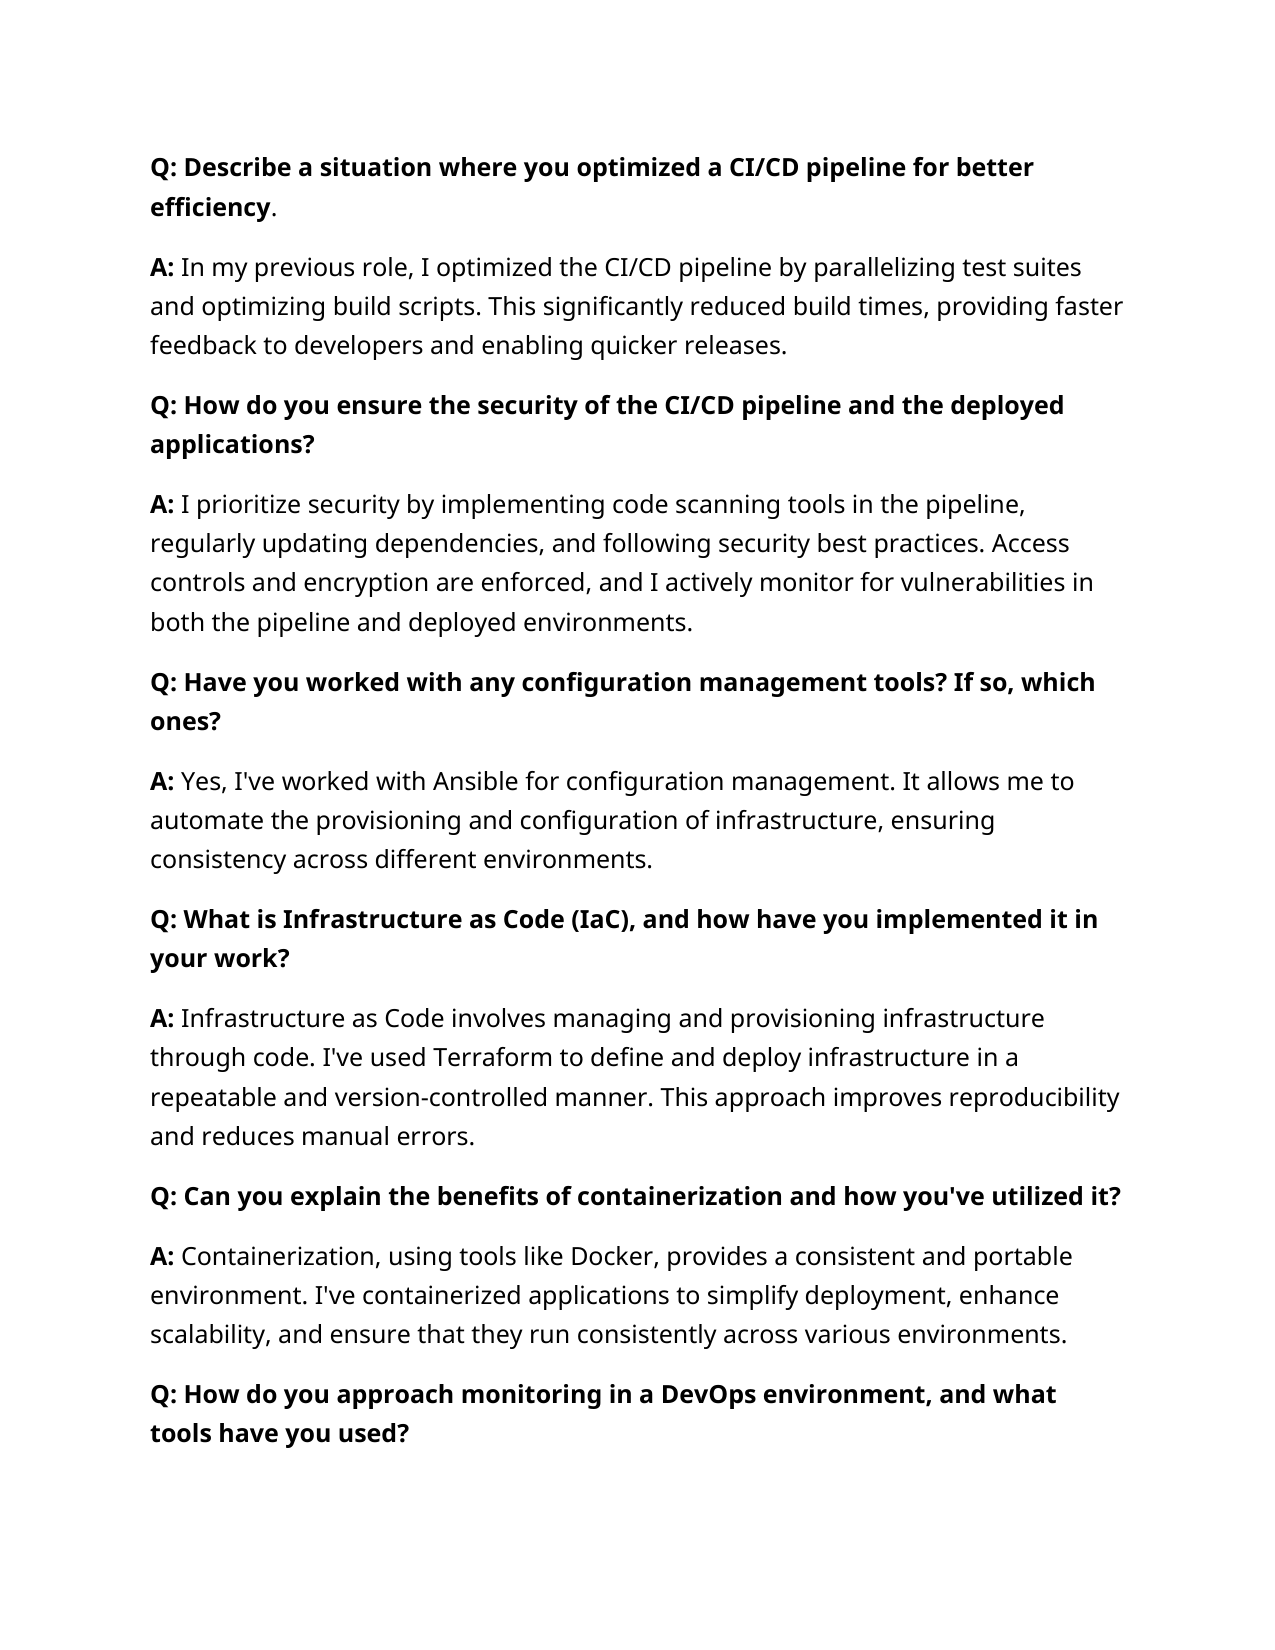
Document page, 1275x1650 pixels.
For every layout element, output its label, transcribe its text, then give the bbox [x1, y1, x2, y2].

text Q: How do you ensure the security of the CI/CD pipeline and the deployed applications? [150, 387, 1125, 461]
text Q: Can you explain the benefits of containerization and how you've utilized it? [150, 1178, 1125, 1212]
text A: Infrastructure as Code involves managing and provisioning infrastructure through code. I've used Terraform to define and deploy infrastructure in a repeatable and version-controlled manner. This approach improves reproducibility and reduces manual errors. [150, 1001, 1125, 1152]
text Q: How do you approach monitoring in a DevOps environment, and what tools have you used? [150, 1377, 1125, 1450]
text Q: What is Infrastructure as Code (IaC), and how have you implemented it in your work? [150, 902, 1125, 975]
text A: I prioritize security by implementing code scanning tools in the pipeline, regularly updating dependencies, and following security best practices. Access controls and encryption are enforced, and I actively monitor for vulnerabilities in both the pipeline and deployed environments. [150, 487, 1125, 638]
text A: Yes, I've worked with Ansible for configuration management. It allows me to automate the provisioning and configuration of infrastructure, ensuring consistency across different environments. [150, 763, 1125, 876]
text A: Containerization, using tools like Docker, provides a consistent and portable environment. I've containerized applications to simplify deployment, enhance scalability, and ensure that they run consistently across various environments. [150, 1238, 1125, 1351]
text Q: Describe a situation where you optimized a CI/CD pipeline for better efficiency. [150, 150, 1125, 223]
text Q: Have you worked with any configuration management tools? If so, which ones? [150, 664, 1125, 737]
text A: In my previous role, I optimized the CI/CD pipeline by parallelizing test suites and optimizing build scripts. This significantly reduced build times, providing faster feedback to developers and enabling quicker releases. [150, 249, 1125, 362]
